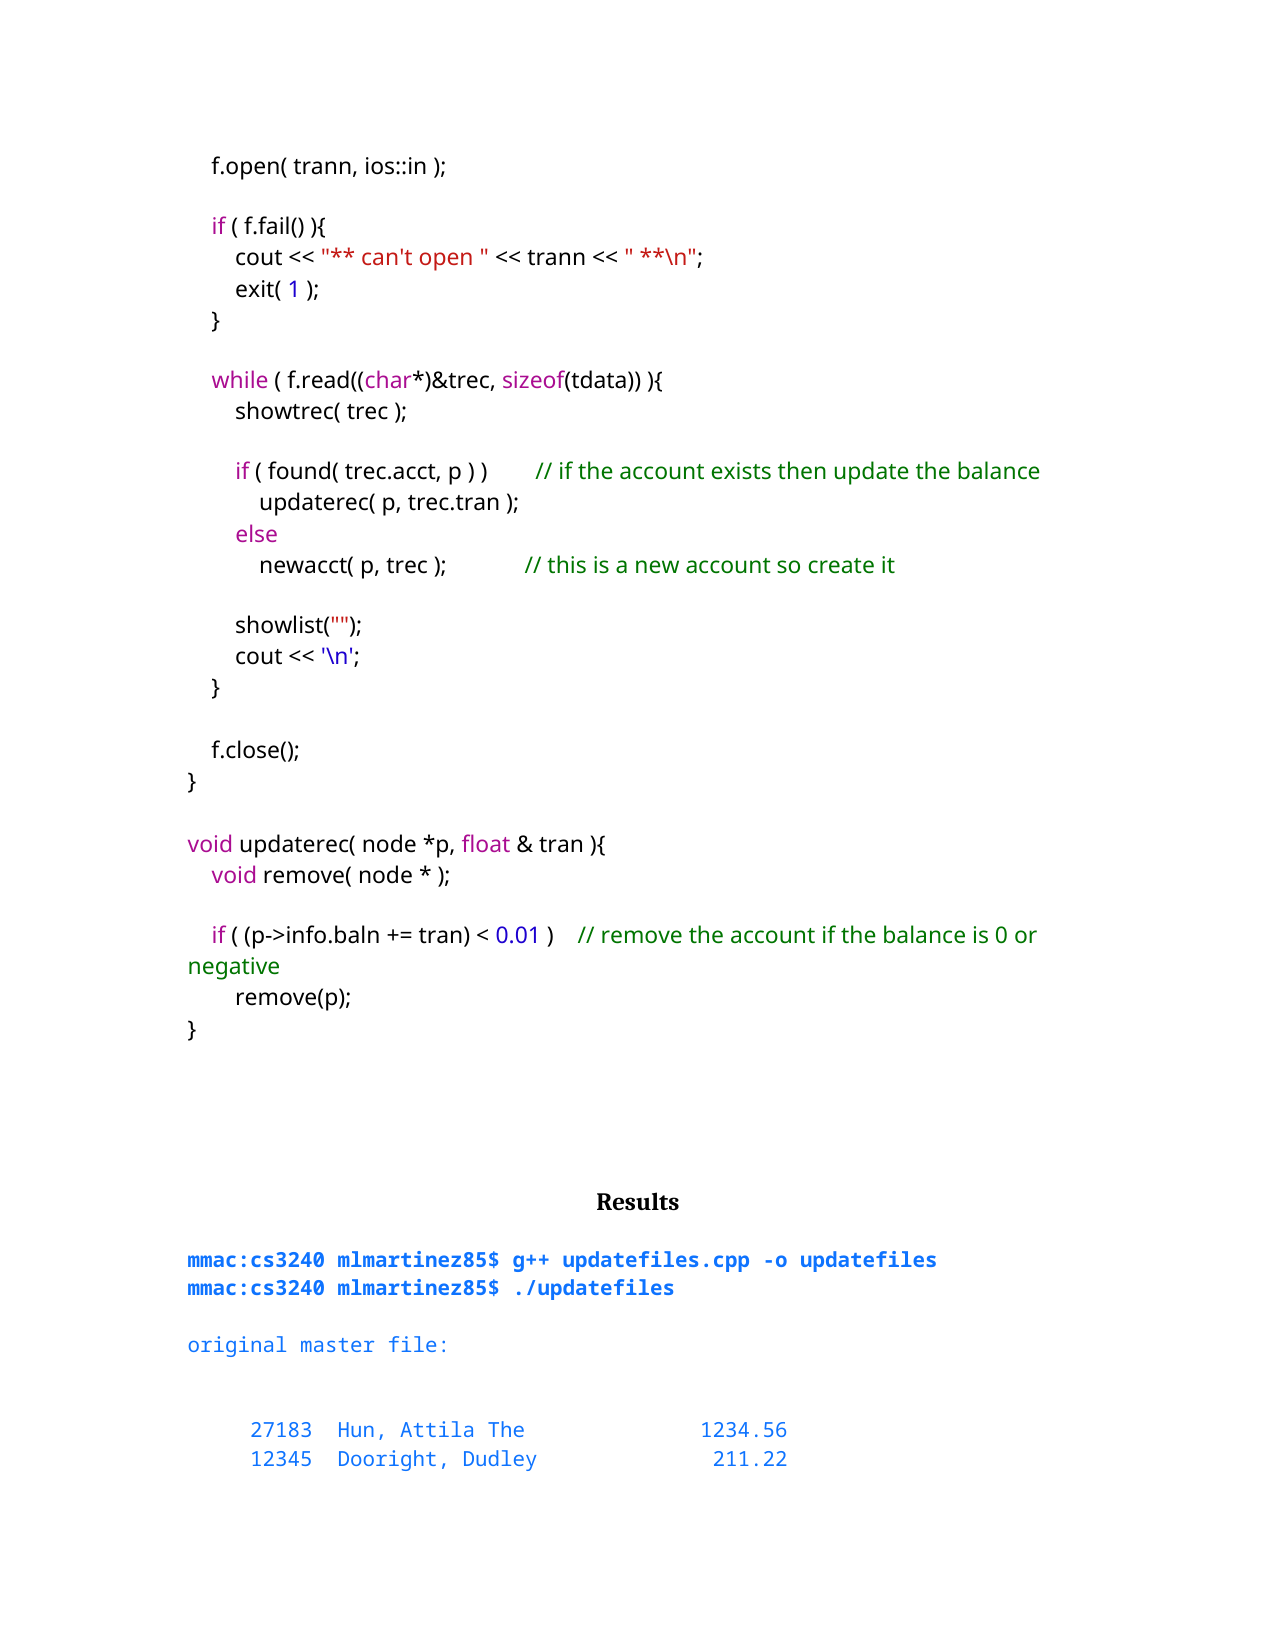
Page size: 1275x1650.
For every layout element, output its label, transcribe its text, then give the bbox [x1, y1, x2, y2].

text exit( 1 ); [187, 272, 1087, 304]
text updaterec( p, trec.tran ); [187, 486, 1087, 517]
text if ( (p->info.baln += tran) < 0.01 ) // remove the account if the balance is 0 or negative [187, 919, 1087, 981]
text while ( f.read((char*)&trec, sizeof(tdata)) ){ [187, 364, 1087, 395]
text } [187, 304, 1087, 335]
text } [187, 1012, 1087, 1044]
text if ( found( trec.acct, p ) ) // if the account exists then update the balance [187, 455, 1087, 486]
text 12345 Dooright, Dudley 211.22 [187, 1444, 1087, 1472]
text remove(p); [187, 981, 1087, 1012]
text } [187, 671, 1087, 702]
text showtrec( trec ); [187, 395, 1087, 426]
text mmac:cs3240 mlmartinez85$ ./updatefiles [187, 1273, 1087, 1302]
text original master file: [187, 1330, 1087, 1359]
text f.open( trann, ios::in ); [187, 150, 1087, 181]
text void remove( node * ); [187, 859, 1087, 890]
text else [187, 517, 1087, 549]
text Results [187, 1187, 1087, 1216]
text newacct( p, trec ); // this is a new account so create it [187, 549, 1087, 580]
text mmac:cs3240 mlmartinez85$ g++ updatefiles.cpp -o updatefiles [187, 1245, 1087, 1273]
text } [187, 765, 1087, 796]
text f.close(); [187, 734, 1087, 765]
text if ( f.fail() ){ [187, 210, 1087, 241]
text cout << '\n'; [187, 640, 1087, 671]
text void updaterec( node *p, float & tran ){ [187, 827, 1087, 859]
text showlist(""); [187, 609, 1087, 640]
text 27183 Hun, Attila The 1234.56 [187, 1416, 1087, 1444]
text cout << "** can't open " << trann << " **\n"; [187, 241, 1087, 272]
